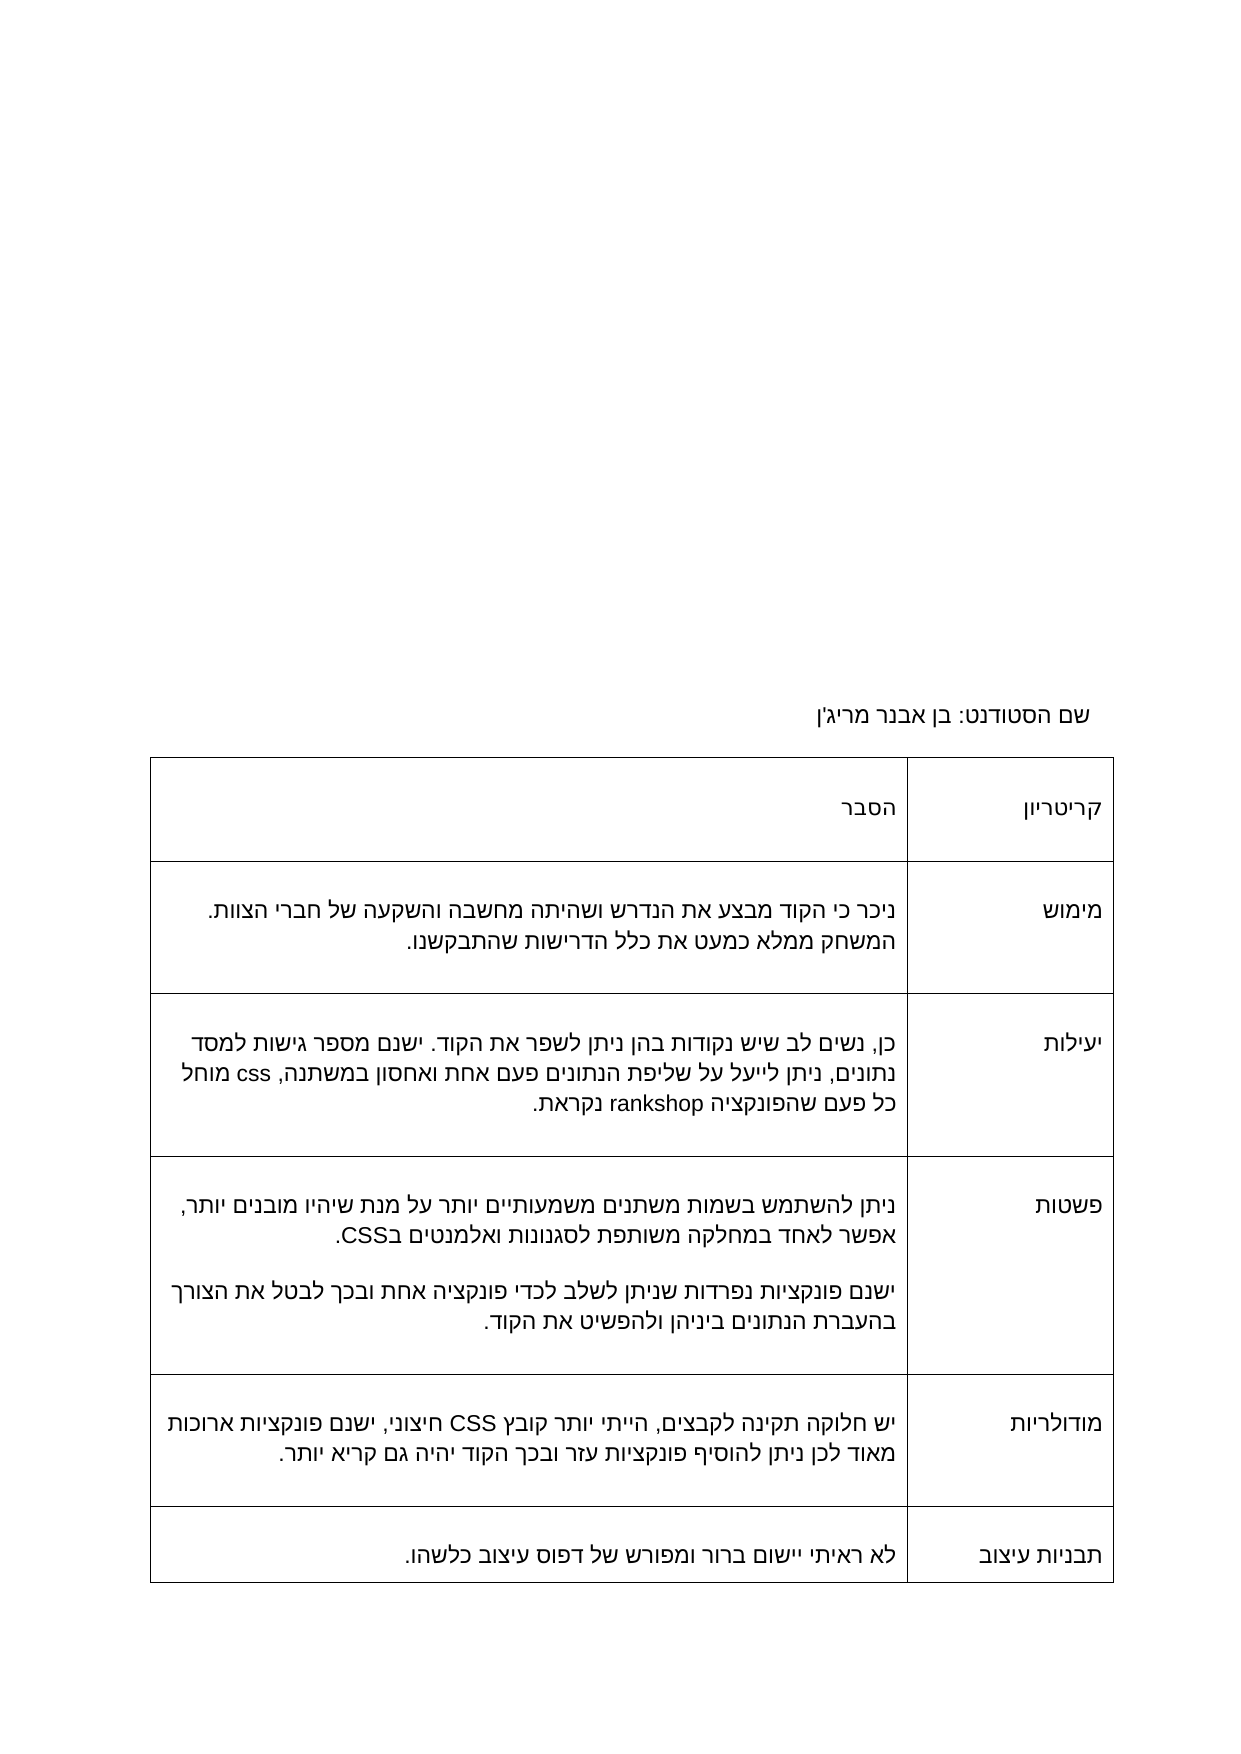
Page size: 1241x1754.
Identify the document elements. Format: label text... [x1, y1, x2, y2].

table_cell פשטות [908, 1157, 1113, 1373]
table_cell ניתן להשתמש בשמות משתנים משמעותיים יותר על מנת שיהיו מובנים יותר, אפשר לאחד במחלקה משותפת לסגנונות ואלמנטים בCSS. ישנם פונקציות נפרדות שניתן לשלב לכדי פונקציה אחת ובכך לבטל את הצורך בהעברת הנתונים ביניהן ולהפשיט את הקוד. [151, 1157, 907, 1373]
table_header הסבר [151, 758, 907, 861]
table_cell יעילות [908, 994, 1113, 1156]
table_cell מודולריות [908, 1375, 1113, 1506]
table_cell תבניות עיצוב [908, 1507, 1113, 1582]
table_cell כן, נשים לב שיש נקודות בהן ניתן לשפר את הקוד. ישנם מספר גישות למסד נתונים, ניתן לייעל על שליפת הנתונים פעם אחת ואחסון במשתנה, css מוחל כל פעם שהפונקציה rankshop נקראת. [151, 994, 907, 1156]
table_cell ניכר כי הקוד מבצע את הנדרש ושהיתה מחשבה והשקעה של חברי הצוות. המשחק ממלא כמעט את כלל הדרישות שהתבקשנו. [151, 862, 907, 993]
table_cell מימוש [908, 862, 1113, 993]
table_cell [151, 1507, 907, 1582]
table_header קריטריון [908, 758, 1113, 861]
text שם הסטודנט: בן אבנר מריג'ן [150, 702, 1090, 728]
table_cell יש חלוקה תקינה לקבצים, הייתי יותר קובץ CSS חיצוני, ישנם פונקציות ארוכות מאוד לכן ניתן להוסיף פונקציות עזר ובכך הקוד יהיה גם קריא יותר. [151, 1375, 907, 1506]
